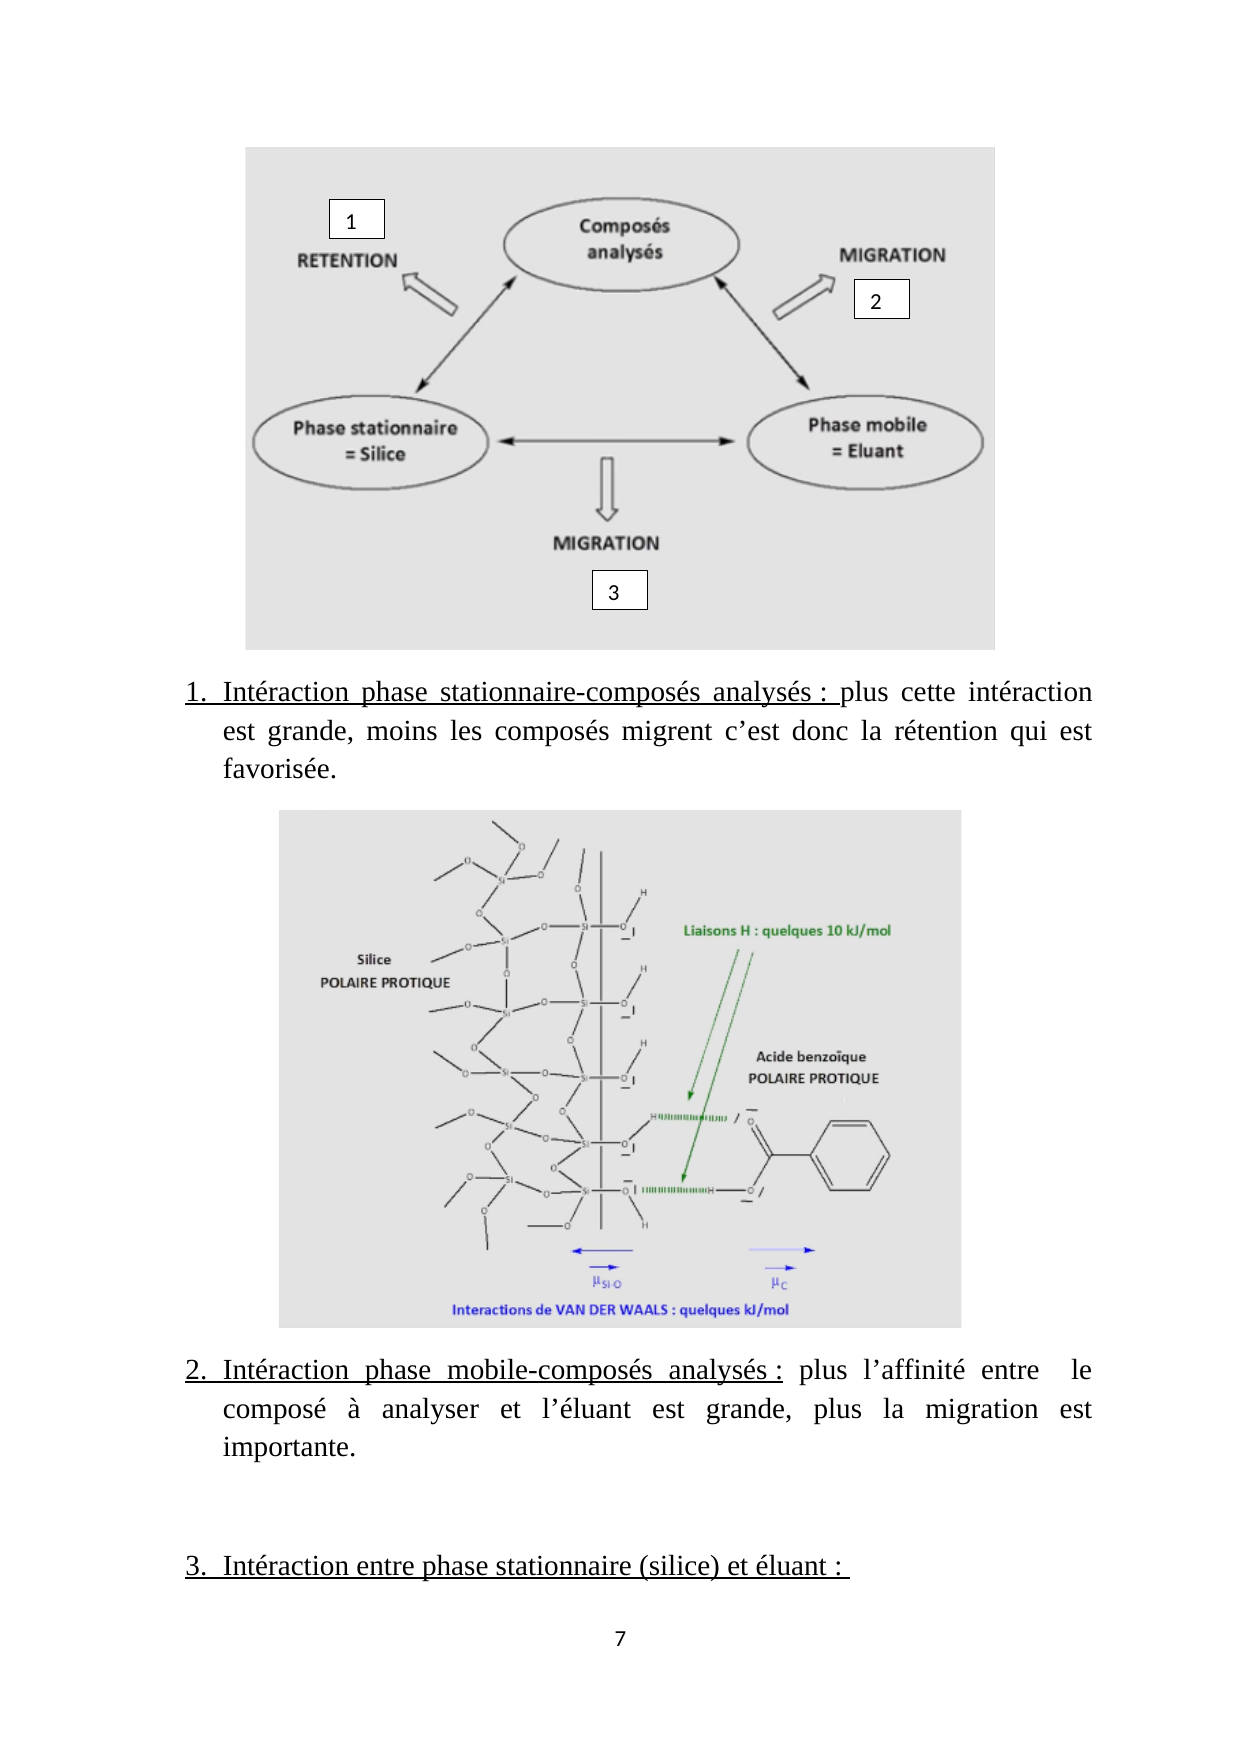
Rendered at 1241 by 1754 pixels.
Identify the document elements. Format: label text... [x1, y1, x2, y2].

list Intéraction entre phase stationnaire (silice) et éluant : [185, 1548, 1093, 1582]
picture [245, 147, 995, 650]
picture [278, 810, 962, 1328]
list Intéraction phase mobile-composés analysés : plus l’affinité entre le composé à analyser et l’éluant est grande, plus la migration est importante. [185, 1352, 1093, 1463]
list Intéraction phase stationnaire-composés analysés : plus cette intéraction est grande, moins les composés migrent c’est donc la rétention qui est favorisée. [185, 674, 1093, 785]
